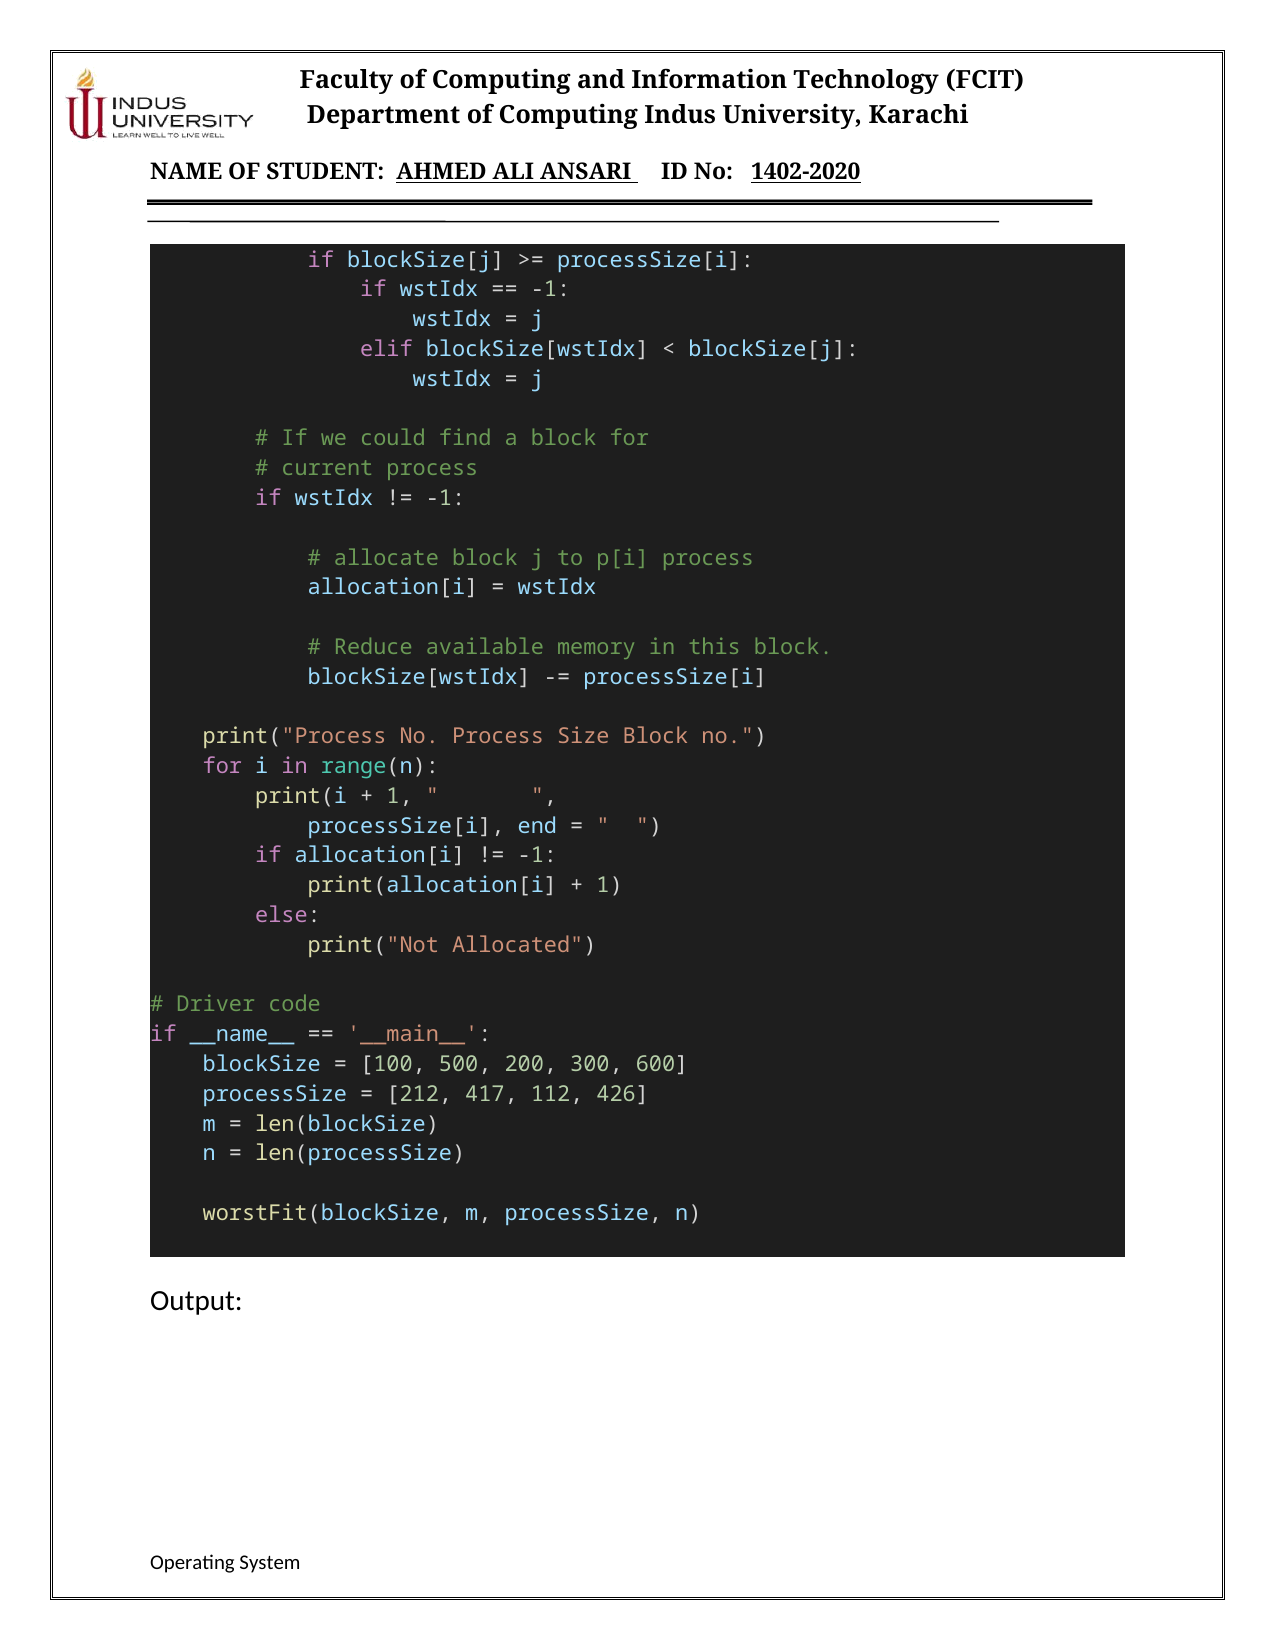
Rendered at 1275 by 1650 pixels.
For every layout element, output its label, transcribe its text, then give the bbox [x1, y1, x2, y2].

text # Reduce available memory in this block. [150, 631, 1125, 661]
text # If we could find a block for [150, 422, 1125, 452]
text if blockSize[j] >= processSize[i]: [150, 244, 1125, 273]
text allocation[i] = wstIdx [150, 571, 1125, 601]
text processSize[i], end = " ") [150, 810, 1125, 839]
text if wstIdx != -1: [150, 482, 1125, 512]
picture [147, 199, 1093, 205]
picture [59, 54, 257, 154]
text n = len(processSize) [150, 1137, 1125, 1167]
text processSize = [212, 417, 112, 426] [150, 1078, 1125, 1108]
text else: [150, 899, 1125, 929]
text wstIdx = j [150, 363, 1125, 393]
text if __name__ == '__main__': [150, 1018, 1125, 1048]
text elif blockSize[wstIdx] < blockSize[j]: [150, 333, 1125, 363]
text print("Process No. Process Size Block no.") [150, 720, 1125, 750]
text if wstIdx == -1: [150, 273, 1125, 303]
text # allocate block j to p[i] process [150, 542, 1125, 571]
text # current process [150, 452, 1125, 482]
text m = len(blockSize) [150, 1108, 1125, 1137]
text blockSize = [100, 500, 200, 300, 600] [150, 1048, 1125, 1078]
text # Driver code [150, 988, 1125, 1018]
text worstFit(blockSize, m, processSize, n) [150, 1197, 1125, 1227]
text print("Not Allocated") [150, 929, 1125, 959]
text Output: [150, 1282, 1125, 1317]
text if allocation[i] != -1: [150, 839, 1125, 869]
text wstIdx = j [150, 303, 1125, 333]
text for i in range(n): [150, 750, 1125, 780]
text blockSize[wstIdx] -= processSize[i] [150, 661, 1125, 691]
text print(allocation[i] + 1) [150, 869, 1125, 899]
text print(i + 1, " ", [150, 780, 1125, 810]
